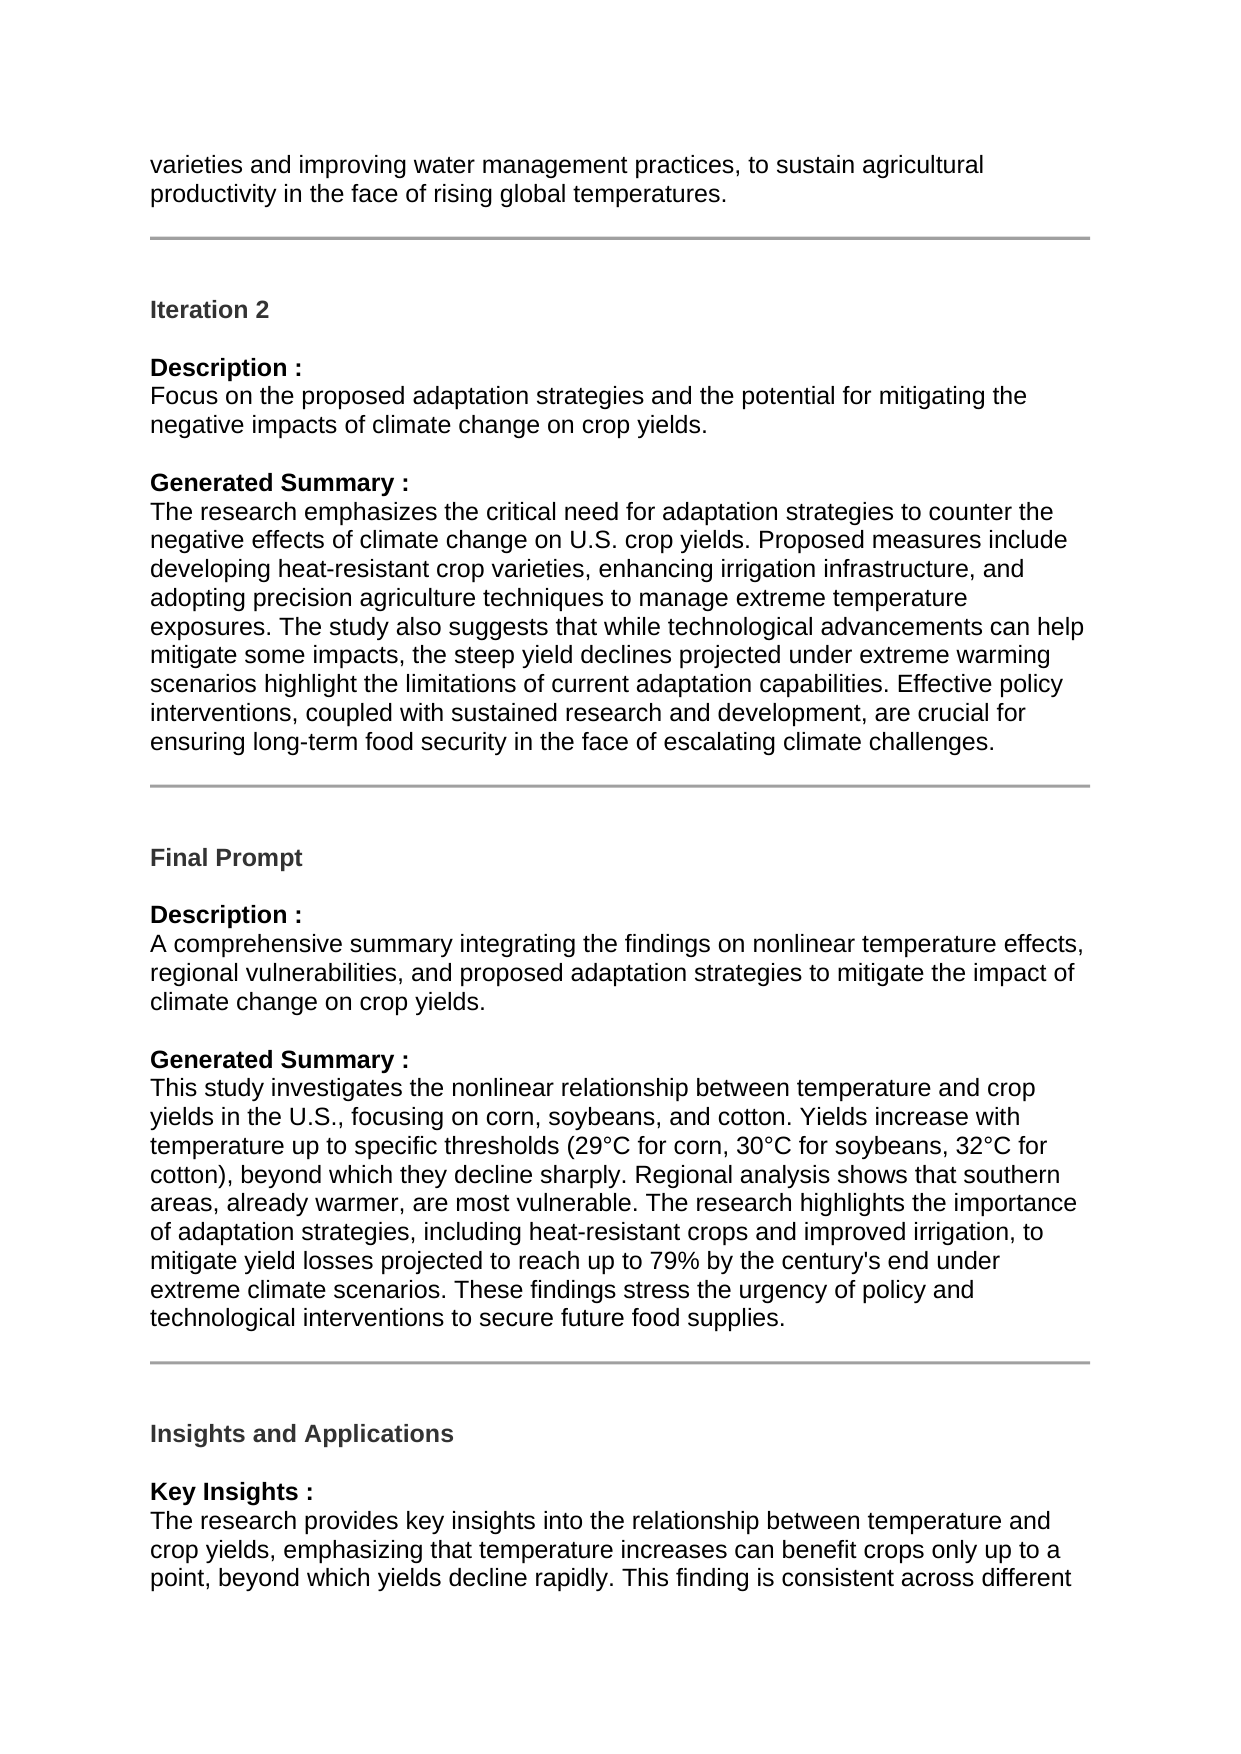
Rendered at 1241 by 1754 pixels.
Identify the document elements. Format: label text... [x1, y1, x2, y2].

subtitle Insights and Applications [150, 1419, 1090, 1448]
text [150, 150, 1090, 207]
text Description : A comprehensive summary integrating the findings on nonlinear temperature effects, regional vulnerabilities, and proposed adaptation strategies to mitigate the impact of climate change on crop yields. [150, 900, 1090, 1015]
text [150, 1477, 1090, 1592]
text Description : Focus on the proposed adaptation strategies and the potential for mitigating the negative impacts of climate change on crop yields. [150, 352, 1090, 439]
subtitle Final Prompt [150, 842, 1090, 871]
subtitle Iteration 2 [150, 294, 1090, 323]
text Generated Summary : This study investigates the nonlinear relationship between temperature and crop yields in the U.S., focusing on corn, soybeans, and cotton. Yields increase with temperature up to specific thresholds (29°C for corn, 30°C for soybeans, 32°C for cotton), beyond which they decline sharply. Regional analysis shows that southern areas, already warmer, are most vulnerable. The research highlights the importance of adaptation strategies, including heat-resistant crops and improved irrigation, to mitigate yield losses projected to reach up to 79% by the century's end under extreme climate scenarios. These findings stress the urgency of policy and technological interventions to secure future food supplies. [150, 1044, 1090, 1332]
text Generated Summary : The research emphasizes the critical need for adaptation strategies to counter the negative effects of climate change on U.S. crop yields. Proposed measures include developing heat-resistant crop varieties, enhancing irrigation infrastructure, and adopting precision agriculture techniques to manage extreme temperature exposures. The study also suggests that while technological advancements can help mitigate some impacts, the steep yield declines projected under extreme warming scenarios highlight the limitations of current adaptation capabilities. Effective policy interventions, coupled with sustained research and development, are crucial for ensuring long-term food security in the face of escalating climate challenges. [150, 468, 1090, 755]
